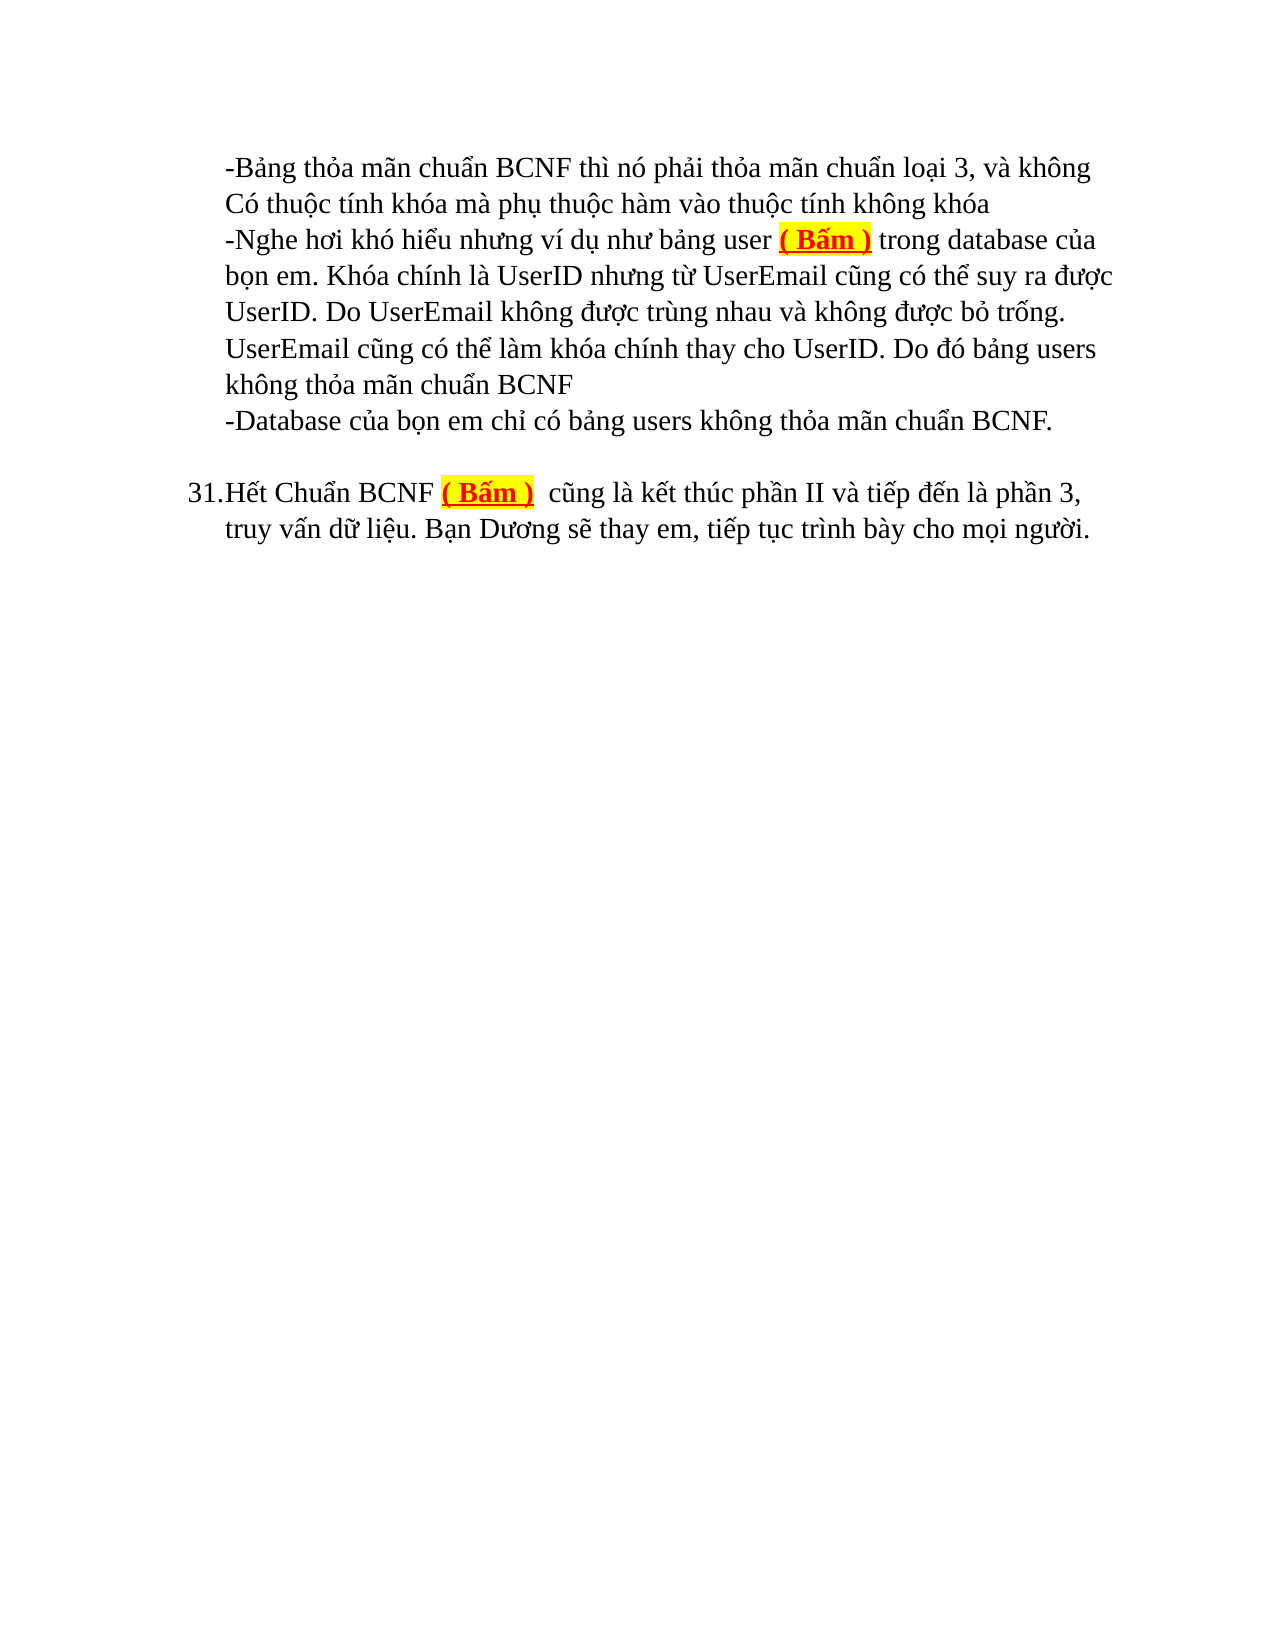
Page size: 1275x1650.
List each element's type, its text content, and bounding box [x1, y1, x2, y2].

list -Database của bọn em chỉ có bảng users không thỏa mãn chuẩn BCNF. [225, 403, 1125, 437]
list -Nghe hơi khó hiểu nhưng ví dụ như bảng user ( Bấm ) trong database của bọn em. Khóa chính là UserID nhưng từ UserEmail cũng có thể suy ra được UserID. Do UserEmail không được trùng nhau và không được bỏ trống. UserEmail cũng có thể làm khóa chính thay cho UserID. Do đó bảng users không thỏa mãn chuẩn BCNF [225, 222, 1125, 400]
list Hết Chuẩn BCNF ( Bấm ) cũng là kết thúc phần II và tiếp đến là phần 3, truy vấn dữ liệu. Bạn Dương sẽ thay em, tiếp tục trình bày cho mọi người. [187, 475, 1125, 545]
list Có thuộc tính khóa mà phụ thuộc hàm vào thuộc tính không khóa [225, 186, 1125, 220]
list -Bảng thỏa mãn chuẩn BCNF thì nó phải thỏa mãn chuẩn loại 3, và không [225, 150, 1125, 183]
